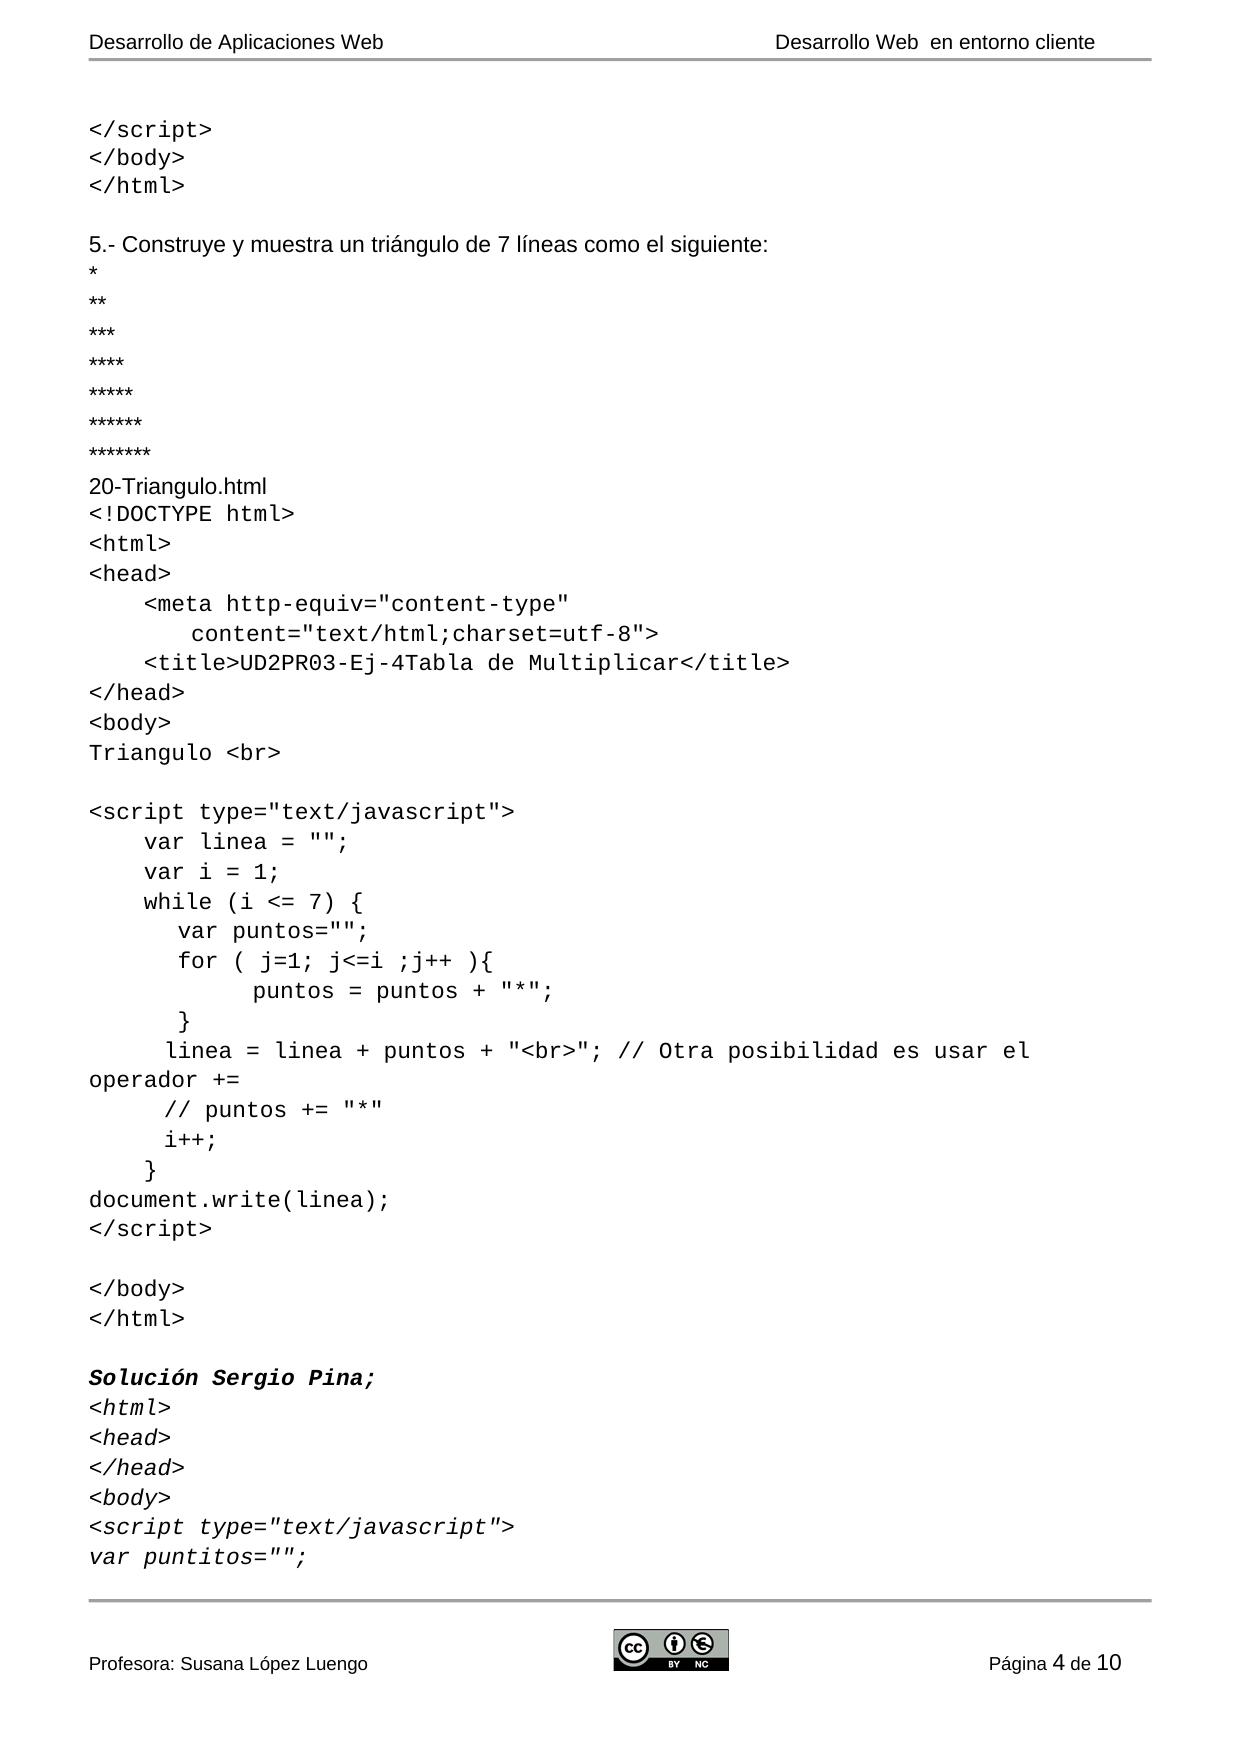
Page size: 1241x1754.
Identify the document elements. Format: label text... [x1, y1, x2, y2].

text var i = 1; [88, 860, 1152, 886]
text 20-Triangulo.html [88, 473, 1152, 499]
text <html> [88, 1397, 1152, 1422]
text } [88, 1158, 1152, 1184]
text <script type="text/javascript"> [88, 1516, 1152, 1542]
text <body> [88, 1486, 1152, 1512]
text <script type="text/javascript"> [88, 801, 1152, 827]
text document.write(linea); [88, 1188, 1152, 1214]
text </head> [88, 1456, 1152, 1482]
text </html> [88, 1307, 1152, 1333]
text content="text/html;charset=utf-8"> [88, 622, 1152, 648]
text <title>UD2PR03-Ej-4Tabla de Multiplicar</title> [88, 652, 1152, 678]
text </body> [88, 1277, 1152, 1303]
picture [613, 1629, 729, 1671]
text <head> [88, 1426, 1152, 1452]
text var linea = ""; [88, 831, 1152, 856]
text ****** [88, 412, 1152, 438]
text var puntos=""; [88, 920, 1152, 946]
text 5.- Construye y muestra un triángulo de 7 líneas como el siguiente: [88, 231, 1152, 257]
text ******* [88, 442, 1152, 469]
text ***** [88, 382, 1152, 408]
text Triangulo <br> [88, 741, 1152, 767]
text <meta http-equiv="content-type" [88, 592, 1152, 618]
text Solución Sergio Pina; [88, 1367, 1152, 1393]
text var puntitos=""; [88, 1546, 1152, 1571]
text </body> [88, 146, 1152, 172]
text // puntos += "*" [88, 1099, 1152, 1124]
text </script> [88, 1218, 1152, 1244]
text while (i <= 7) { [88, 890, 1152, 916]
text **** [88, 352, 1152, 378]
text </script> [88, 118, 1152, 144]
text <head> [88, 562, 1152, 588]
text i++; [88, 1128, 1152, 1154]
text <html> [88, 533, 1152, 558]
text </head> [88, 682, 1152, 707]
text * [88, 261, 1152, 287]
text <!DOCTYPE html> [88, 503, 1152, 529]
text linea = linea + puntos + "<br>"; // Otra posibilidad es usar el operador += [88, 1039, 1152, 1095]
text puntos = puntos + "*"; [88, 979, 1152, 1005]
text for ( j=1; j<=i ;j++ ){ [88, 950, 1152, 976]
text *** [88, 322, 1152, 348]
text } [88, 1009, 1152, 1035]
text <body> [88, 711, 1152, 737]
text </html> [88, 174, 1152, 200]
text ** [88, 291, 1152, 318]
